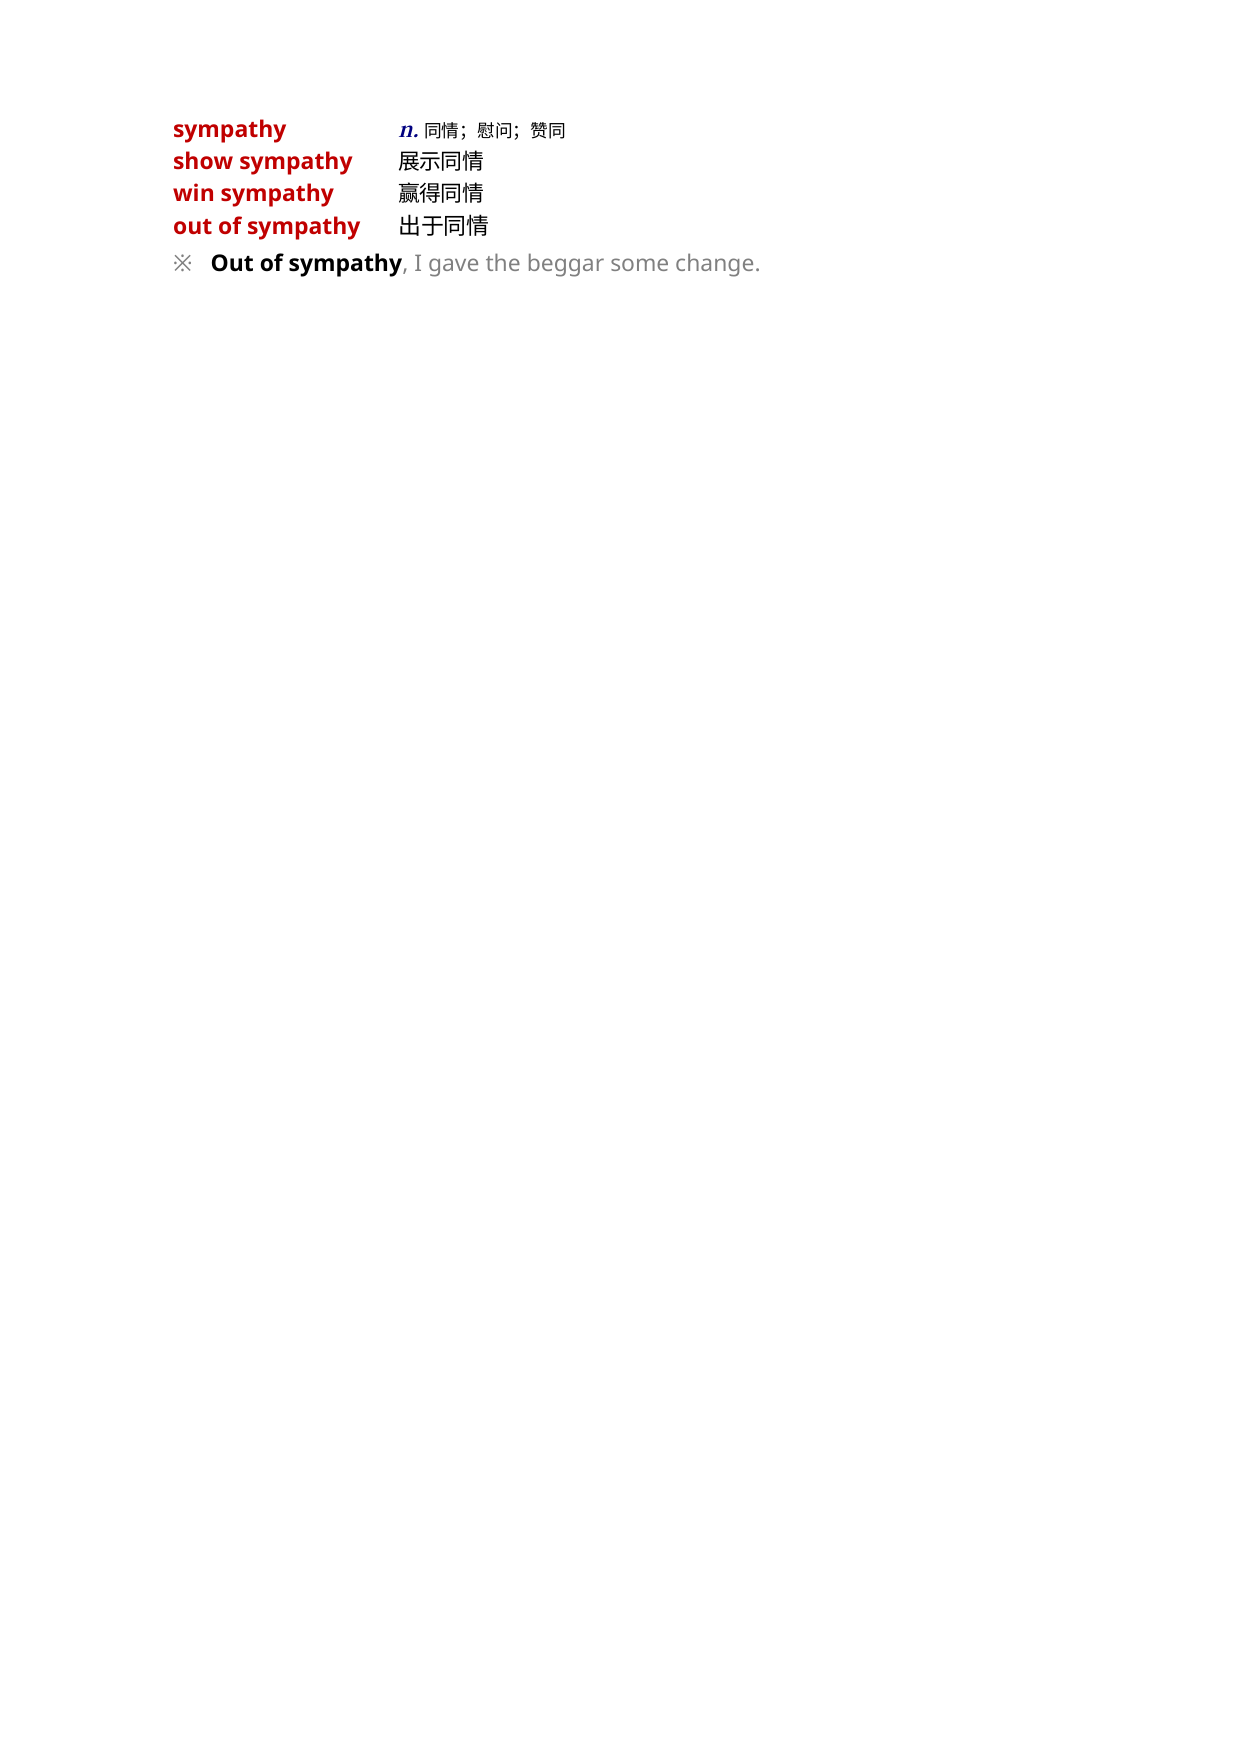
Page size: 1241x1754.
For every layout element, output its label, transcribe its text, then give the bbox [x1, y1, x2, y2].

text out of sympathy 出于同情 [173, 208, 1071, 241]
list Out of sympathy, I gave the beggar some change. [173, 247, 1071, 278]
text sympathy n. 同情；慰问；赞同 [173, 112, 1071, 144]
text win sympathy 赢得同情 [173, 176, 1071, 208]
text show sympathy 展示同情 [173, 144, 1071, 176]
